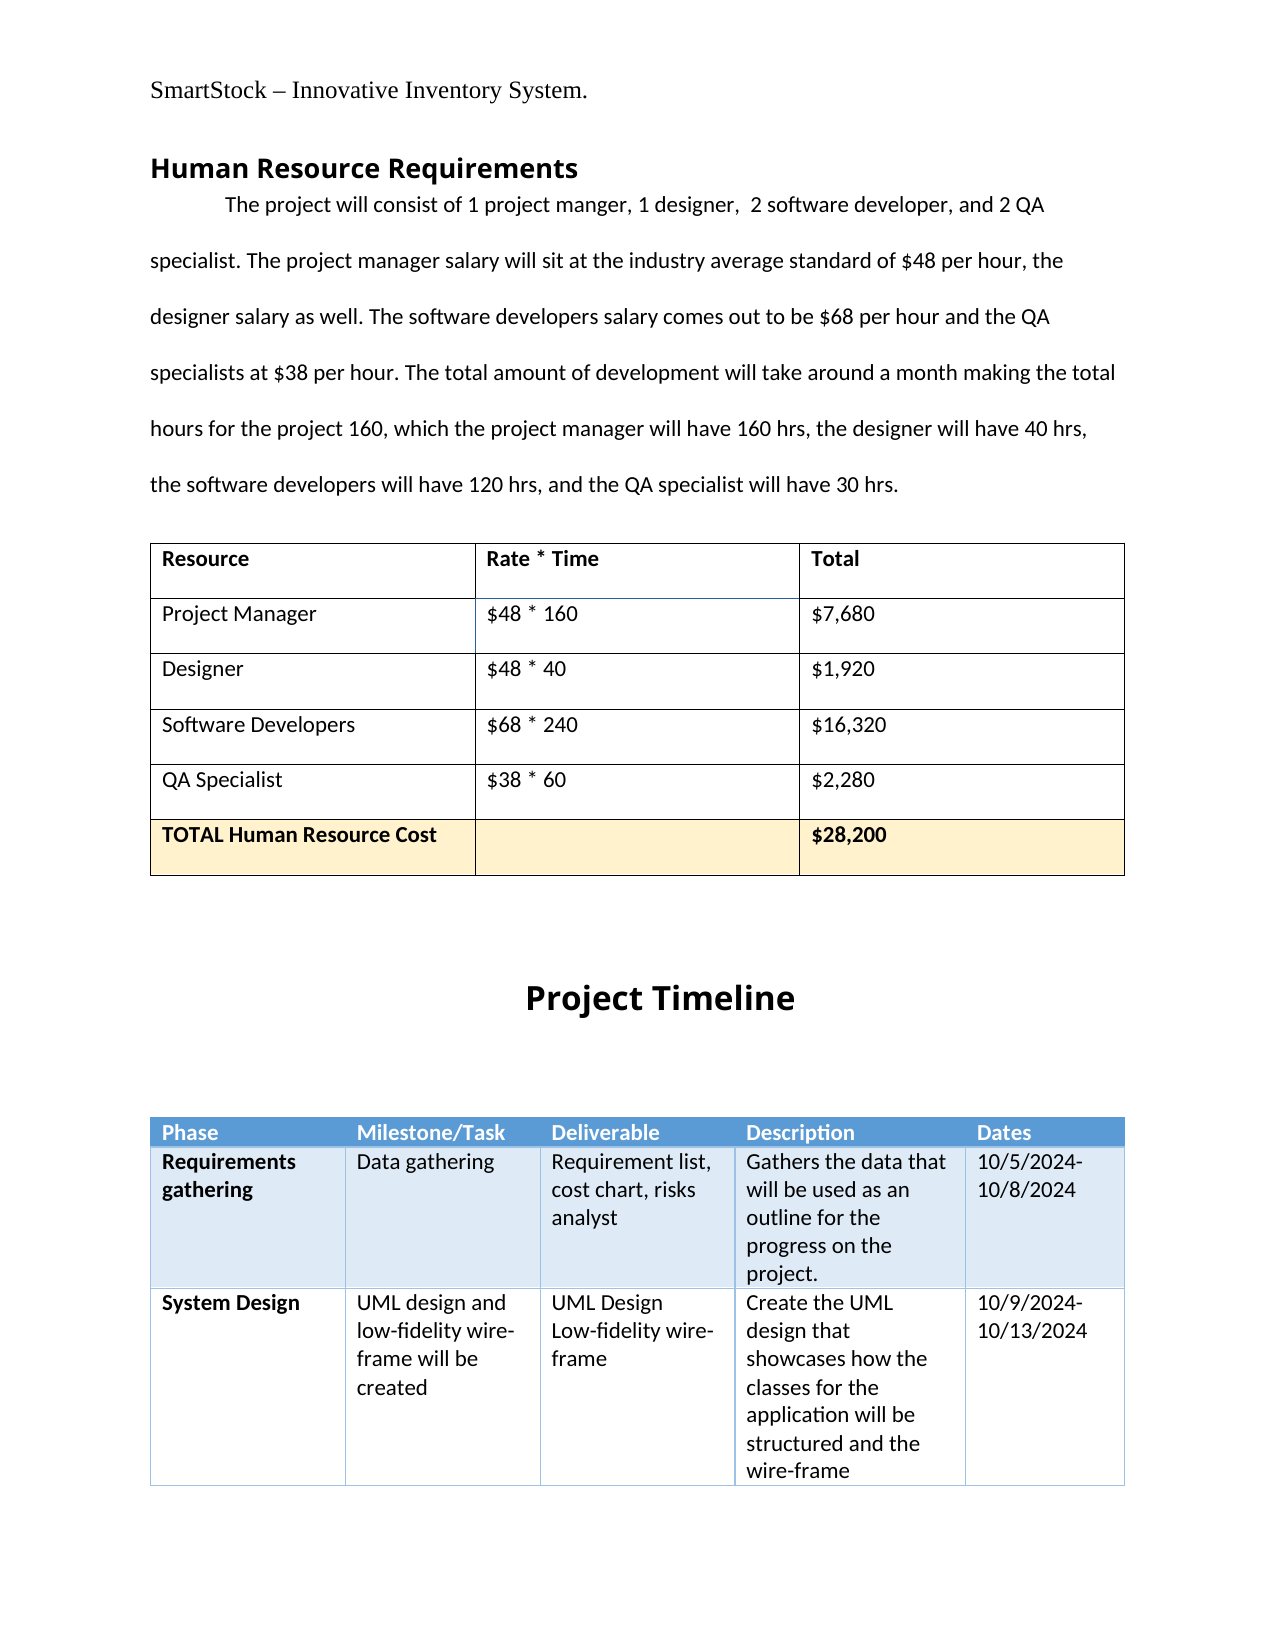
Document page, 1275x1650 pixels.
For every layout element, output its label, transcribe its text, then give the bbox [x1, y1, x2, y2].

table_header Description [736, 1118, 965, 1146]
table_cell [541, 1289, 734, 1485]
table_header Total [800, 544, 1124, 598]
table_cell Requirements gathering [151, 1148, 345, 1287]
table_header Phase [151, 1118, 345, 1146]
table_cell $48 * 40 [476, 654, 799, 709]
table_cell Project Manager [151, 599, 475, 653]
table_cell [476, 820, 799, 874]
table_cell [346, 1289, 540, 1485]
table_cell $48 * 160 [476, 599, 799, 653]
text The project will consist of 1 project manger, 1 designer, 2 software developer, and 2 QA specialist. The project manager salary will sit at the industry average standard of $48 per hour, the designer salary as well. The software developers salary comes out to be $68 per hour and the QA specialists at $38 per hour. The total amount of development will take around a month making the total hours for the project 160, which the project manager will have 160 hrs, the designer will have 40 hrs, the software developers will have 120 hrs, and the QA specialist will have 30 hrs. [150, 190, 1125, 498]
table_header Dates [966, 1118, 1124, 1146]
table_cell $38 * 60 [476, 765, 799, 819]
table_cell $68 * 240 [476, 710, 799, 764]
subtitle Human Resource Requirements [150, 150, 1125, 187]
table_cell QA Specialist [151, 765, 475, 819]
table_header Milestone/Task [346, 1118, 540, 1146]
table_header Rate * Time [476, 544, 799, 598]
table_cell $2,280 [800, 765, 1124, 819]
table_cell System Design [151, 1289, 345, 1485]
table_cell Designer [151, 654, 475, 709]
table_header Resource [151, 544, 475, 598]
subtitle Project Timeline [450, 974, 1125, 1020]
table_cell $7,680 [800, 599, 1124, 653]
table_cell $28,200 [800, 820, 1124, 874]
table_cell $16,320 [800, 710, 1124, 764]
table_cell Software Developers [151, 710, 475, 764]
table_cell Gathers the data that will be used as an outline for the progress on the project. [736, 1148, 965, 1287]
table_header Deliverable [541, 1118, 734, 1146]
table_cell Data gathering [346, 1148, 540, 1287]
table_cell 10/5/2024-10/8/2024 [966, 1148, 1124, 1287]
table_cell $1,920 [800, 654, 1124, 709]
table_cell Requirement list, cost chart, risks analyst [541, 1148, 734, 1287]
table_cell TOTAL Human Resource Cost [151, 820, 475, 874]
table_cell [966, 1289, 1124, 1485]
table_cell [736, 1289, 965, 1485]
